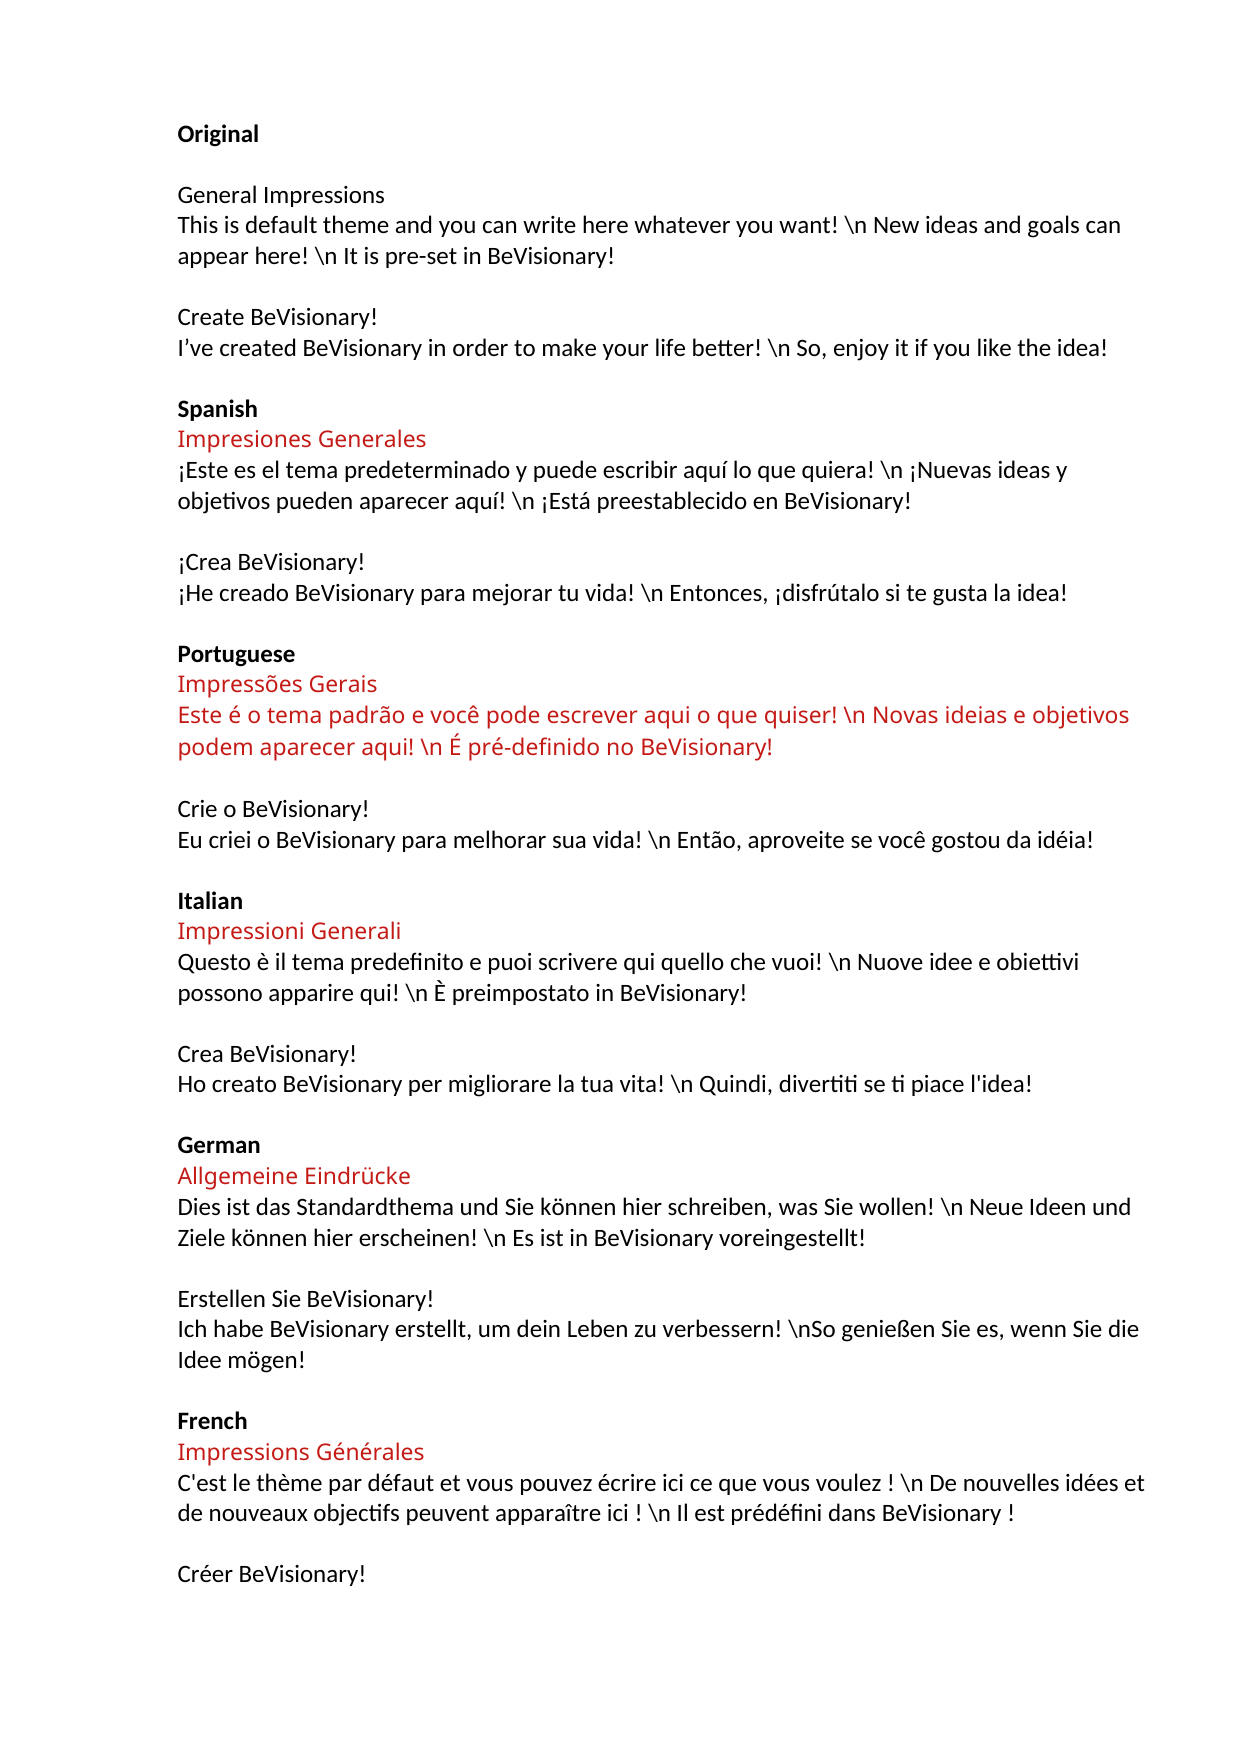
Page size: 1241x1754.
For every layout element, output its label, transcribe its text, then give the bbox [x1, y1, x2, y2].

text Spanish [177, 393, 1152, 423]
text I’ve created BeVisionary in order to make your life better! \n So, enjoy it if you like the idea! [177, 332, 1152, 362]
text ¡He creado BeVisionary para mejorar tu vida! \n Entonces, ¡disfrútalo si te gusta la idea! [177, 577, 1152, 607]
text Portuguese [177, 638, 1152, 668]
text Erstellen Sie BeVisionary! [177, 1283, 1152, 1313]
text Crea BeVisionary! [177, 1038, 1152, 1069]
text ¡Crea BeVisionary! [177, 546, 1152, 577]
text Impressioni Generali [177, 915, 1152, 947]
text General Impressions [177, 179, 1152, 210]
text Este é o tema padrão e você pode escrever aqui o que quiser! \n Novas ideias e objetivos podem aparecer aqui! \n É pré-definido no BeVisionary! [177, 699, 1152, 762]
text Italian [177, 885, 1152, 915]
text C'est le thème par défaut et vous pouvez écrire ici ce que vous voulez ! \n De nouvelles idées et de nouveaux objectifs peuvent apparaître ici ! \n Il est prédéfini dans BeVisionary ! [177, 1467, 1152, 1528]
text Impresiones Generales [177, 423, 1152, 454]
text Impressões Gerais [177, 668, 1152, 699]
text Original [177, 118, 1152, 149]
text Create BeVisionary! [177, 301, 1152, 332]
text Crie o BeVisionary! [177, 793, 1152, 824]
text Ich habe BeVisionary erstellt, um dein Leben zu verbessern! \nSo genießen Sie es, wenn Sie die Idee mögen! [177, 1313, 1152, 1374]
text Dies ist das Standardthema und Sie können hier schreiben, was Sie wollen! \n Neue Ideen und Ziele können hier erscheinen! \n Es ist in BeVisionary voreingestellt! [177, 1191, 1152, 1252]
text Eu criei o BeVisionary para melhorar sua vida! \n Então, aproveite se você gostou da idéia! [177, 824, 1152, 854]
text Allgemeine Eindrücke [177, 1160, 1152, 1191]
text ¡Este es el tema predeterminado y puede escribir aquí lo que quiera! \n ¡Nuevas ideas y objetivos pueden aparecer aquí! \n ¡Está preestablecido en BeVisionary! [177, 454, 1152, 516]
text Créer BeVisionary! [177, 1558, 1152, 1589]
text Impressions Générales [177, 1436, 1152, 1467]
text Ho creato BeVisionary per migliorare la tua vita! \n Quindi, divertiti se ti piace l'idea! [177, 1069, 1152, 1099]
text German [177, 1130, 1152, 1160]
text French [177, 1405, 1152, 1436]
text This is default theme and you can write here whatever you want! \n New ideas and goals can appear here! \n It is pre-set in BeVisionary! [177, 210, 1152, 271]
text Questo è il tema predefinito e puoi scrivere qui quello che vuoi! \n Nuove idee e obiettivi possono apparire qui! \n È preimpostato in BeVisionary! [177, 947, 1152, 1008]
